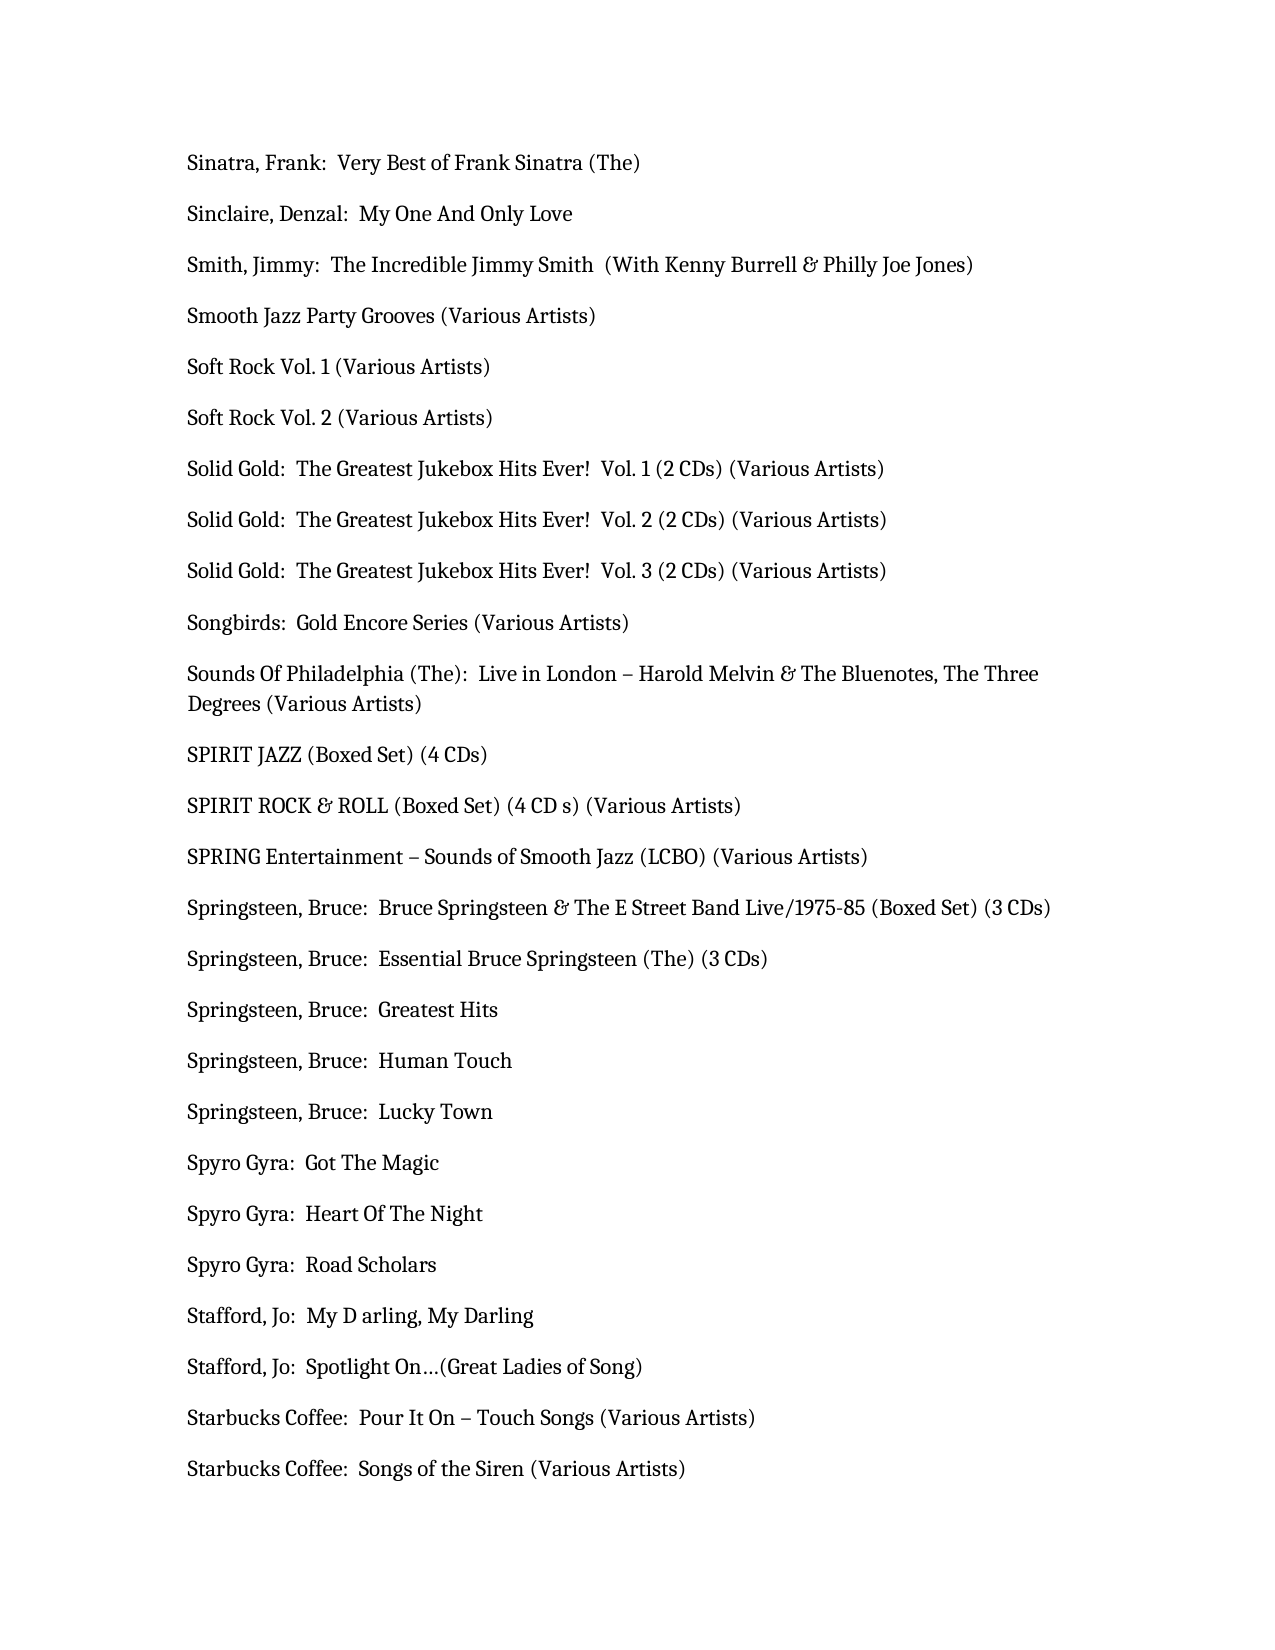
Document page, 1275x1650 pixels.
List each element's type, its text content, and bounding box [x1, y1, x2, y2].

text Spyro Gyra: Heart Of The Night [187, 1201, 1087, 1227]
text Springsteen, Bruce: Bruce Springsteen & The E Street Band Live/1975-85 (Boxed Set) (3 CDs) [187, 895, 1087, 921]
text SPIRIT JAZZ (Boxed Set) (4 CDs) [187, 742, 1087, 768]
text Starbucks Coffee: Songs of the Siren (Various Artists) [187, 1456, 1087, 1483]
text Soft Rock Vol. 2 (Various Artists) [187, 405, 1087, 432]
text Springsteen, Bruce: Human Touch [187, 1048, 1087, 1074]
text Solid Gold: The Greatest Jukebox Hits Ever! Vol. 1 (2 CDs) (Various Artists) [187, 456, 1087, 483]
text Solid Gold: The Greatest Jukebox Hits Ever! Vol. 2 (2 CDs) (Various Artists) [187, 507, 1087, 534]
text Songbirds: Gold Encore Series (Various Artists) [187, 609, 1087, 636]
text Sounds Of Philadelphia (The): Live in London – Harold Melvin & The Bluenotes, The Three Degrees (Various Artists) [187, 660, 1087, 717]
text Springsteen, Bruce: Lucky Town [187, 1099, 1087, 1125]
text Smith, Jimmy: The Incredible Jimmy Smith (With Kenny Burrell & Philly Joe Jones) [187, 252, 1087, 278]
text SPRING Entertainment – Sounds of Smooth Jazz (LCBO) (Various Artists) [187, 844, 1087, 870]
text Starbucks Coffee: Pour It On – Touch Songs (Various Artists) [187, 1405, 1087, 1432]
text Springsteen, Bruce: Essential Bruce Springsteen (The) (3 CDs) [187, 946, 1087, 972]
text Stafford, Jo: My D arling, My Darling [187, 1303, 1087, 1329]
text Spyro Gyra: Got The Magic [187, 1150, 1087, 1176]
text Solid Gold: The Greatest Jukebox Hits Ever! Vol. 3 (2 CDs) (Various Artists) [187, 558, 1087, 585]
text Sinclaire, Denzal: My One And Only Love [187, 201, 1087, 227]
text Springsteen, Bruce: Greatest Hits [187, 997, 1087, 1023]
text Soft Rock Vol. 1 (Various Artists) [187, 354, 1087, 381]
text Sinatra, Frank: Very Best of Frank Sinatra (The) [187, 150, 1087, 176]
text Smooth Jazz Party Grooves (Various Artists) [187, 303, 1087, 329]
text Stafford, Jo: Spotlight On…(Great Ladies of Song) [187, 1354, 1087, 1381]
text Spyro Gyra: Road Scholars [187, 1252, 1087, 1278]
text SPIRIT ROCK & ROLL (Boxed Set) (4 CD s) (Various Artists) [187, 793, 1087, 819]
